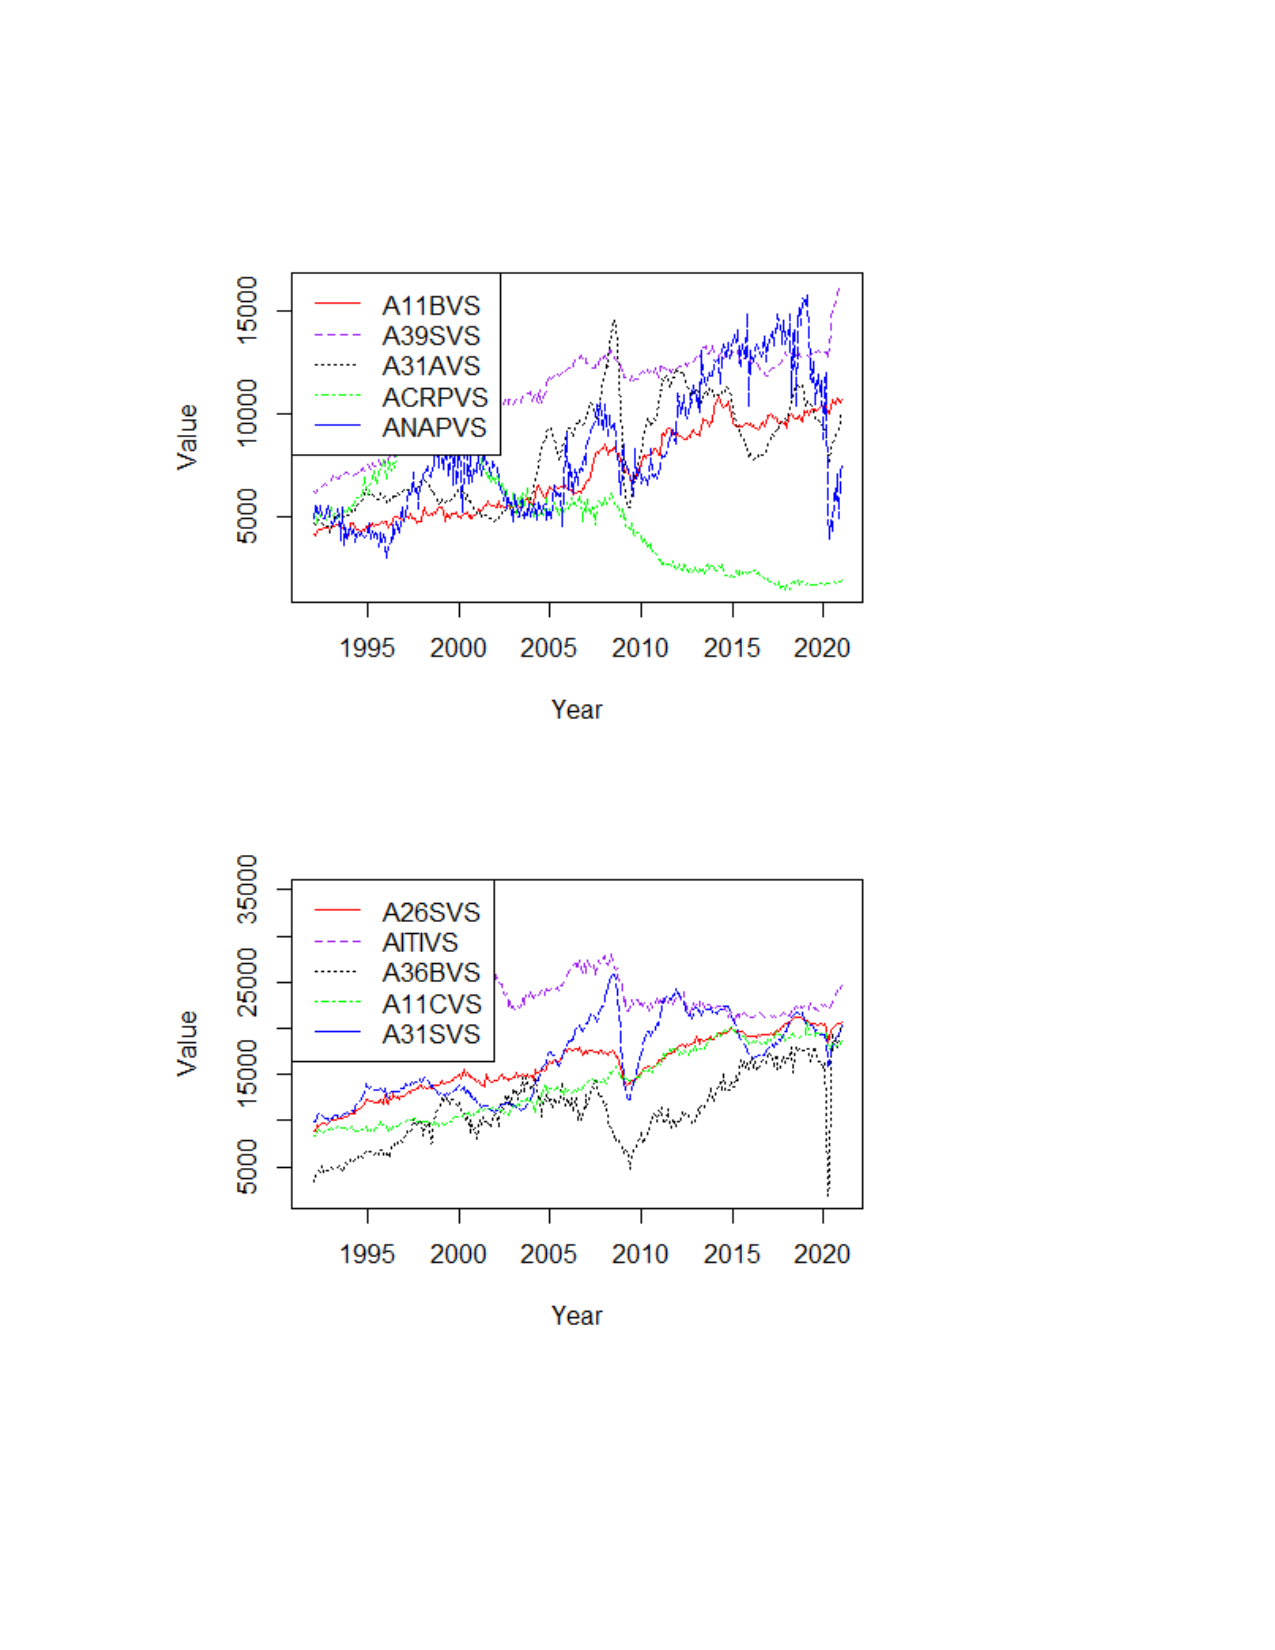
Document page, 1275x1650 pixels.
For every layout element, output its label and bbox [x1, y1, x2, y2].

picture [168, 150, 927, 1363]
